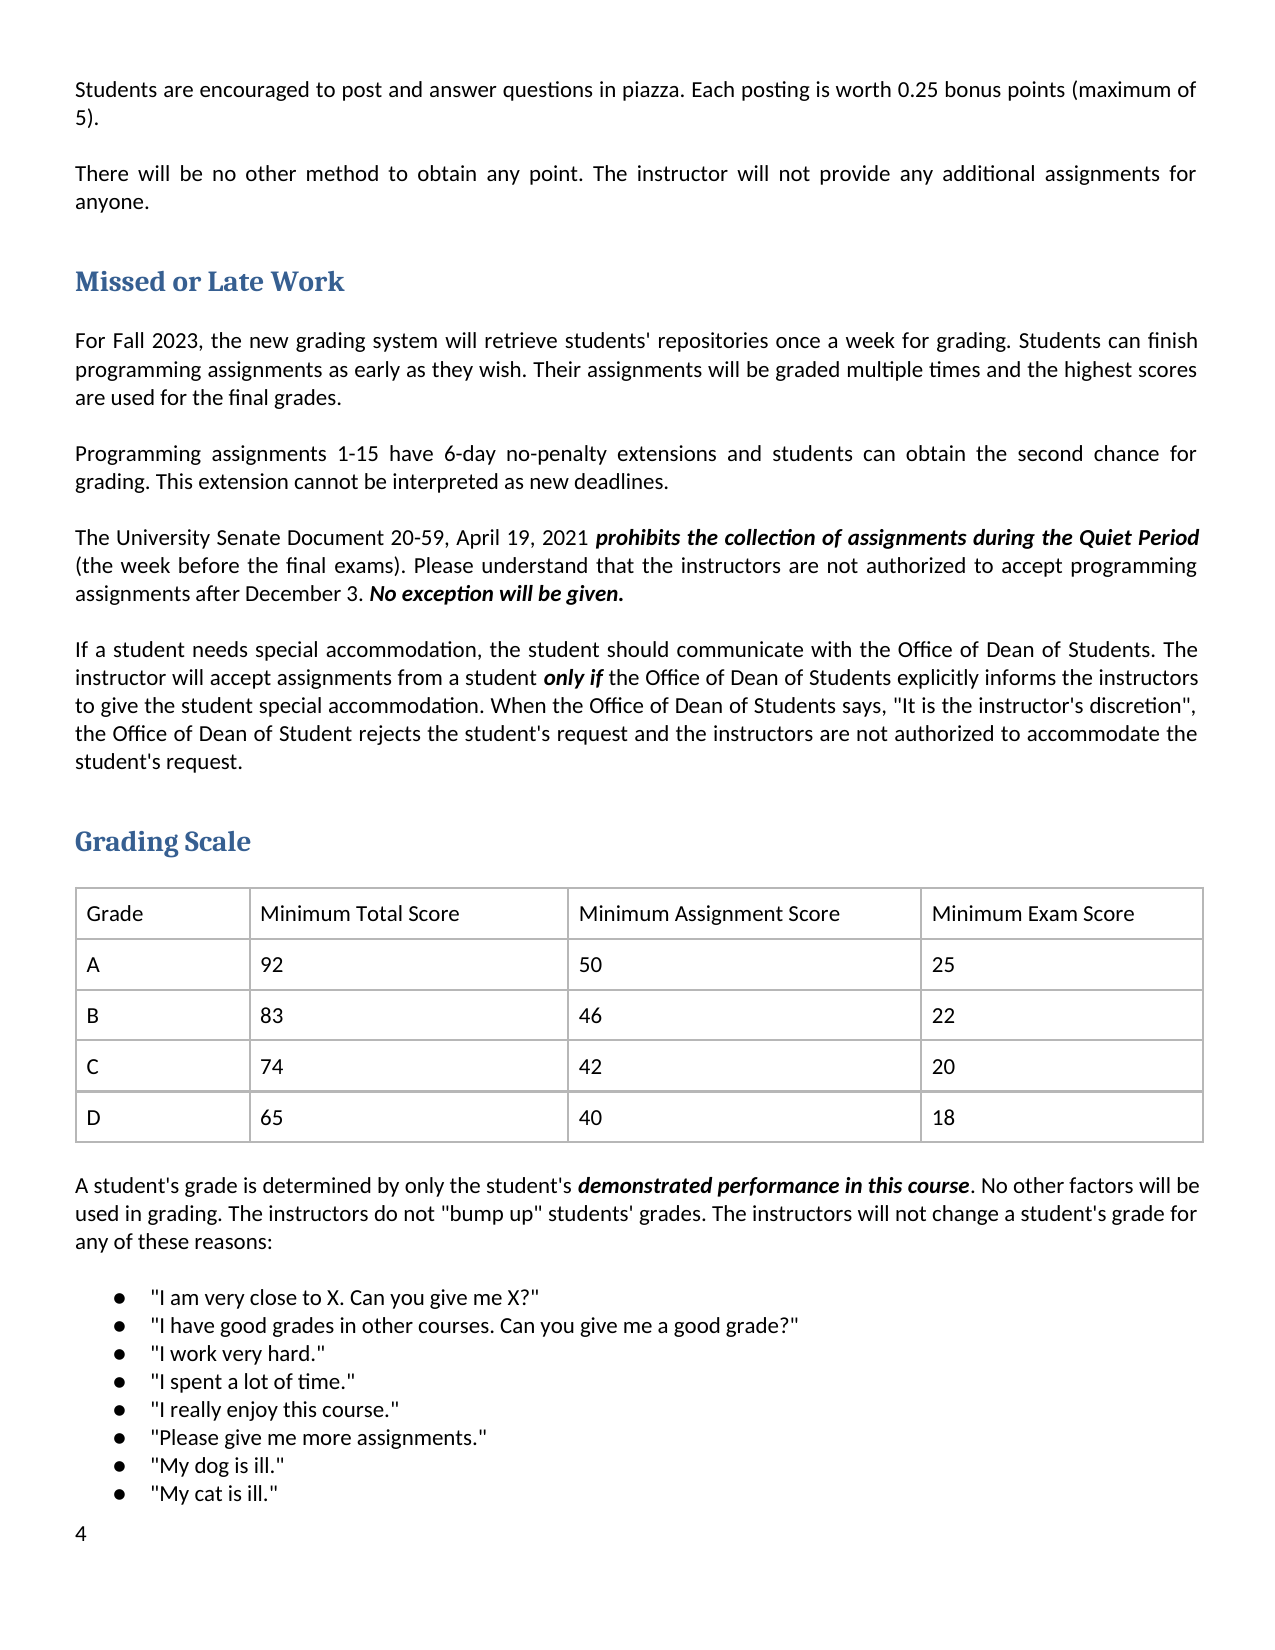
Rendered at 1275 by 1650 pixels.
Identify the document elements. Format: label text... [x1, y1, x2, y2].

table_cell 25 [922, 940, 1202, 988]
table_cell 50 [569, 940, 920, 988]
table_cell D [77, 1093, 249, 1141]
text If a student needs special accommodation, the student should communicate with the Office of Dean of Students. The instructor will accept assignments from a student only if the Office of Dean of Students explicitly informs the instructors to give the student special accommodation. When the Office of Dean of Students says, "It is the instructor's discretion", the Office of Dean of Student rejects the student's request and the instructors are not authorized to accommodate the student's request. [75, 635, 1200, 775]
subtitle Missed or Late Work [75, 265, 1200, 299]
table_cell 18 [922, 1093, 1202, 1141]
table_header Minimum Assignment Score [569, 889, 920, 937]
text There will be no other method to obtain any point. The instructor will not provide any additional assignments for anyone. [75, 159, 1200, 215]
text Students are encouraged to post and answer questions in piazza. Each posting is worth 0.25 bonus points (maximum of 5). [75, 75, 1200, 131]
subtitle Grading Scale [75, 825, 1200, 858]
list "My cat is ill." [112, 1479, 1200, 1508]
table_cell 74 [251, 1041, 567, 1090]
list "I spent a lot of time." [112, 1367, 1200, 1396]
table_cell C [77, 1041, 249, 1090]
table_cell 22 [922, 991, 1202, 1039]
table_cell A [77, 940, 249, 988]
list "I have good grades in other courses. Can you give me a good grade?" [112, 1311, 1200, 1339]
table_header Minimum Total Score [251, 889, 567, 937]
table_cell B [77, 991, 249, 1039]
table_header Grade [77, 889, 249, 937]
table_cell 42 [569, 1041, 920, 1090]
table_cell 65 [251, 1093, 567, 1141]
text Programming assignments 1-15 have 6-day no-penalty extensions and students can obtain the second chance for grading. This extension cannot be interpreted as new deadlines. [75, 439, 1200, 495]
list "I work very hard." [112, 1339, 1200, 1367]
text The University Senate Document 20-59, April 19, 2021 prohibits the collection of assignments during the Quiet Period (the week before the final exams). Please understand that the instructors are not authorized to accept programming assignments after December 3. No exception will be given. [75, 523, 1200, 607]
text A student's grade is determined by only the student's demonstrated performance in this course. No other factors will be used in grading. The instructors do not "bump up" students' grades. The instructors will not change a student's grade for any of these reasons: [75, 1171, 1200, 1255]
table_header Minimum Exam Score [922, 889, 1202, 937]
list "My dog is ill." [112, 1452, 1200, 1479]
table_cell 83 [251, 991, 567, 1039]
table_cell 92 [251, 940, 567, 988]
list "I am very close to X. Can you give me X?" [112, 1283, 1200, 1311]
table_cell 20 [922, 1041, 1202, 1090]
table_cell 46 [569, 991, 920, 1039]
table_cell 40 [569, 1093, 920, 1141]
list "Please give me more assignments." [112, 1423, 1200, 1452]
list "I really enjoy this course." [112, 1396, 1200, 1423]
text For Fall 2023, the new grading system will retrieve students' repositories once a week for grading. Students can finish programming assignments as early as they wish. Their assignments will be graded multiple times and the highest scores are used for the final grades. [75, 327, 1200, 411]
